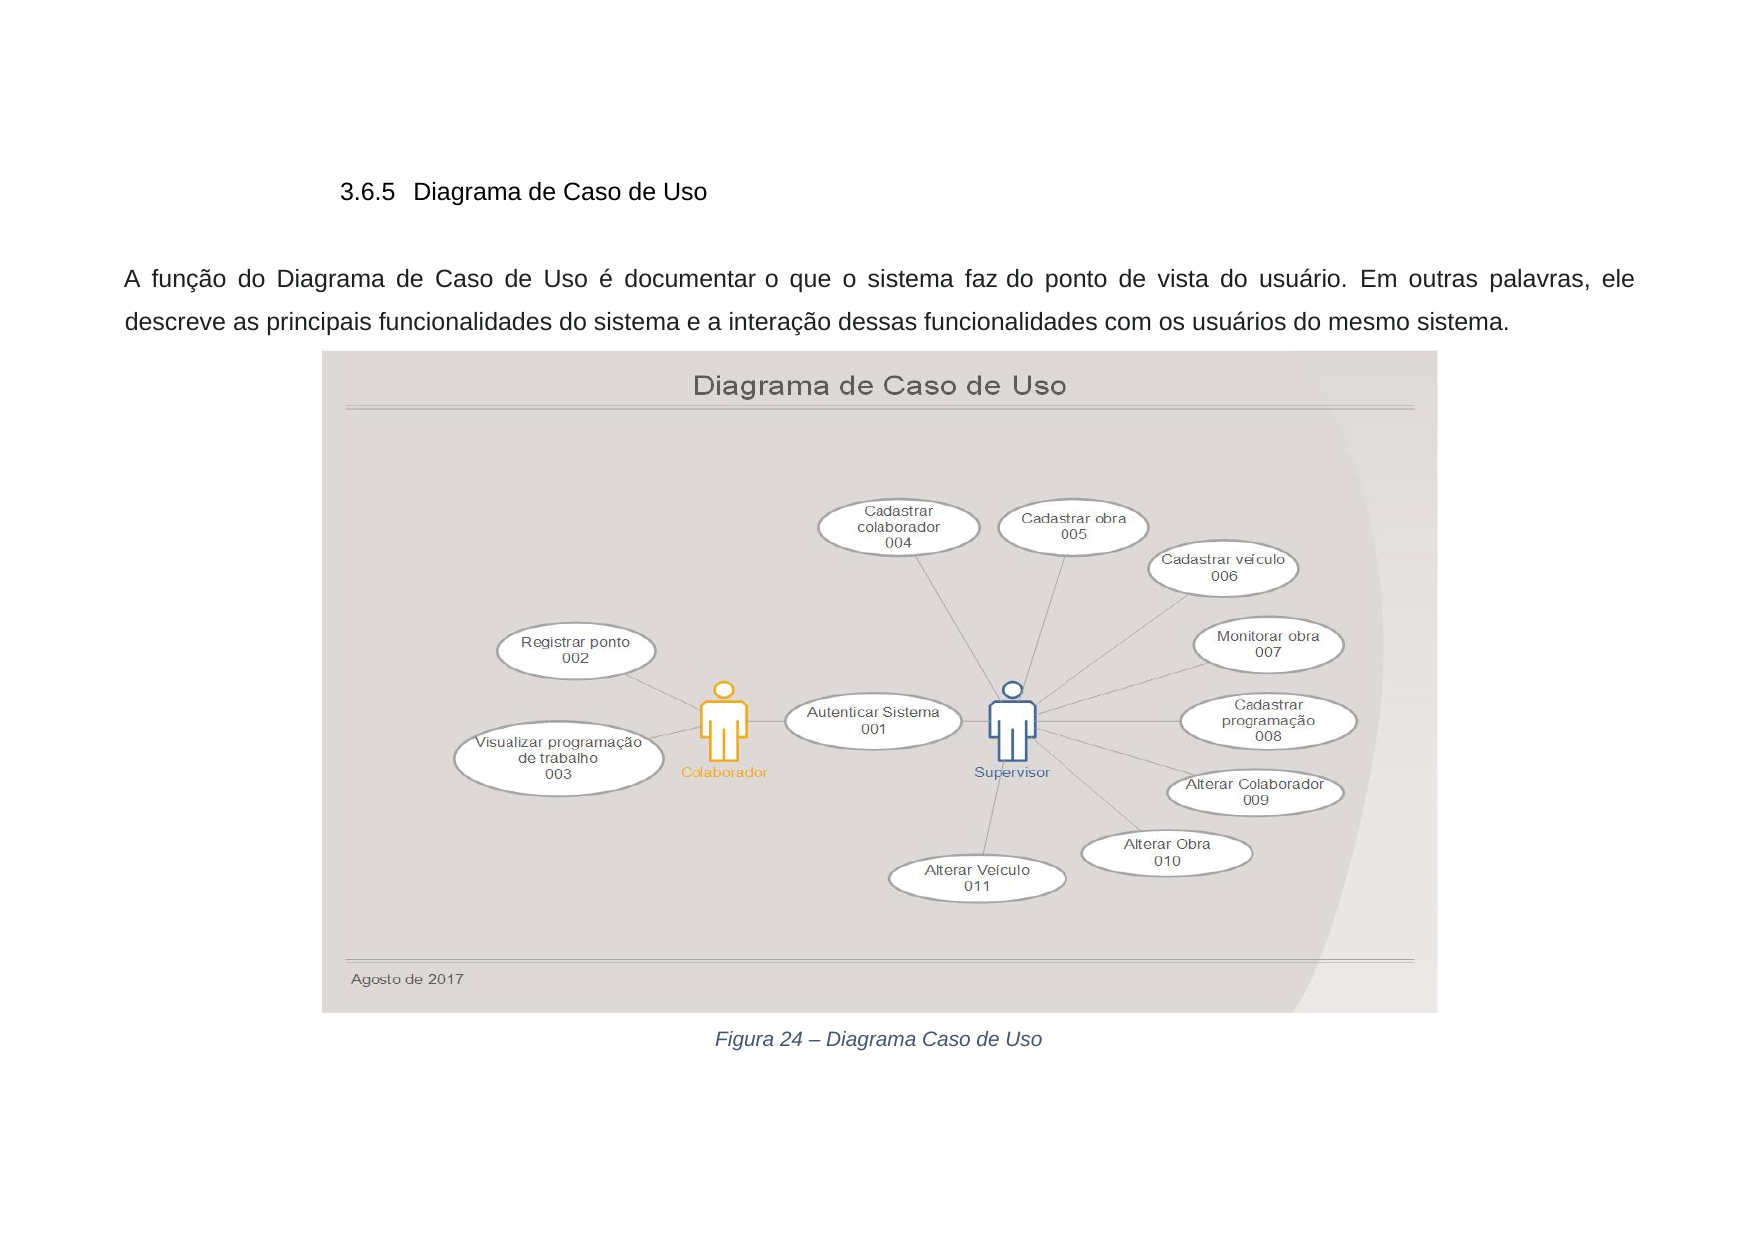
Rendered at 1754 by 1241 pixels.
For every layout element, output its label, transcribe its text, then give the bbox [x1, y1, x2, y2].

text A função do Diagrama de Caso de Uso é documentar o que o sistema faz do ponto de vista do usuário. Em outras palavras, ele descreve as principais funcionalidades do sistema e a interação dessas funcionalidades com os usuários do mesmo sistema. [123, 264, 1636, 336]
text Figura 24 – Diagrama Caso de Uso [123, 1027, 1636, 1051]
picture [321, 350, 1438, 1013]
subtitle Diagrama de Caso de Uso [340, 177, 1636, 206]
